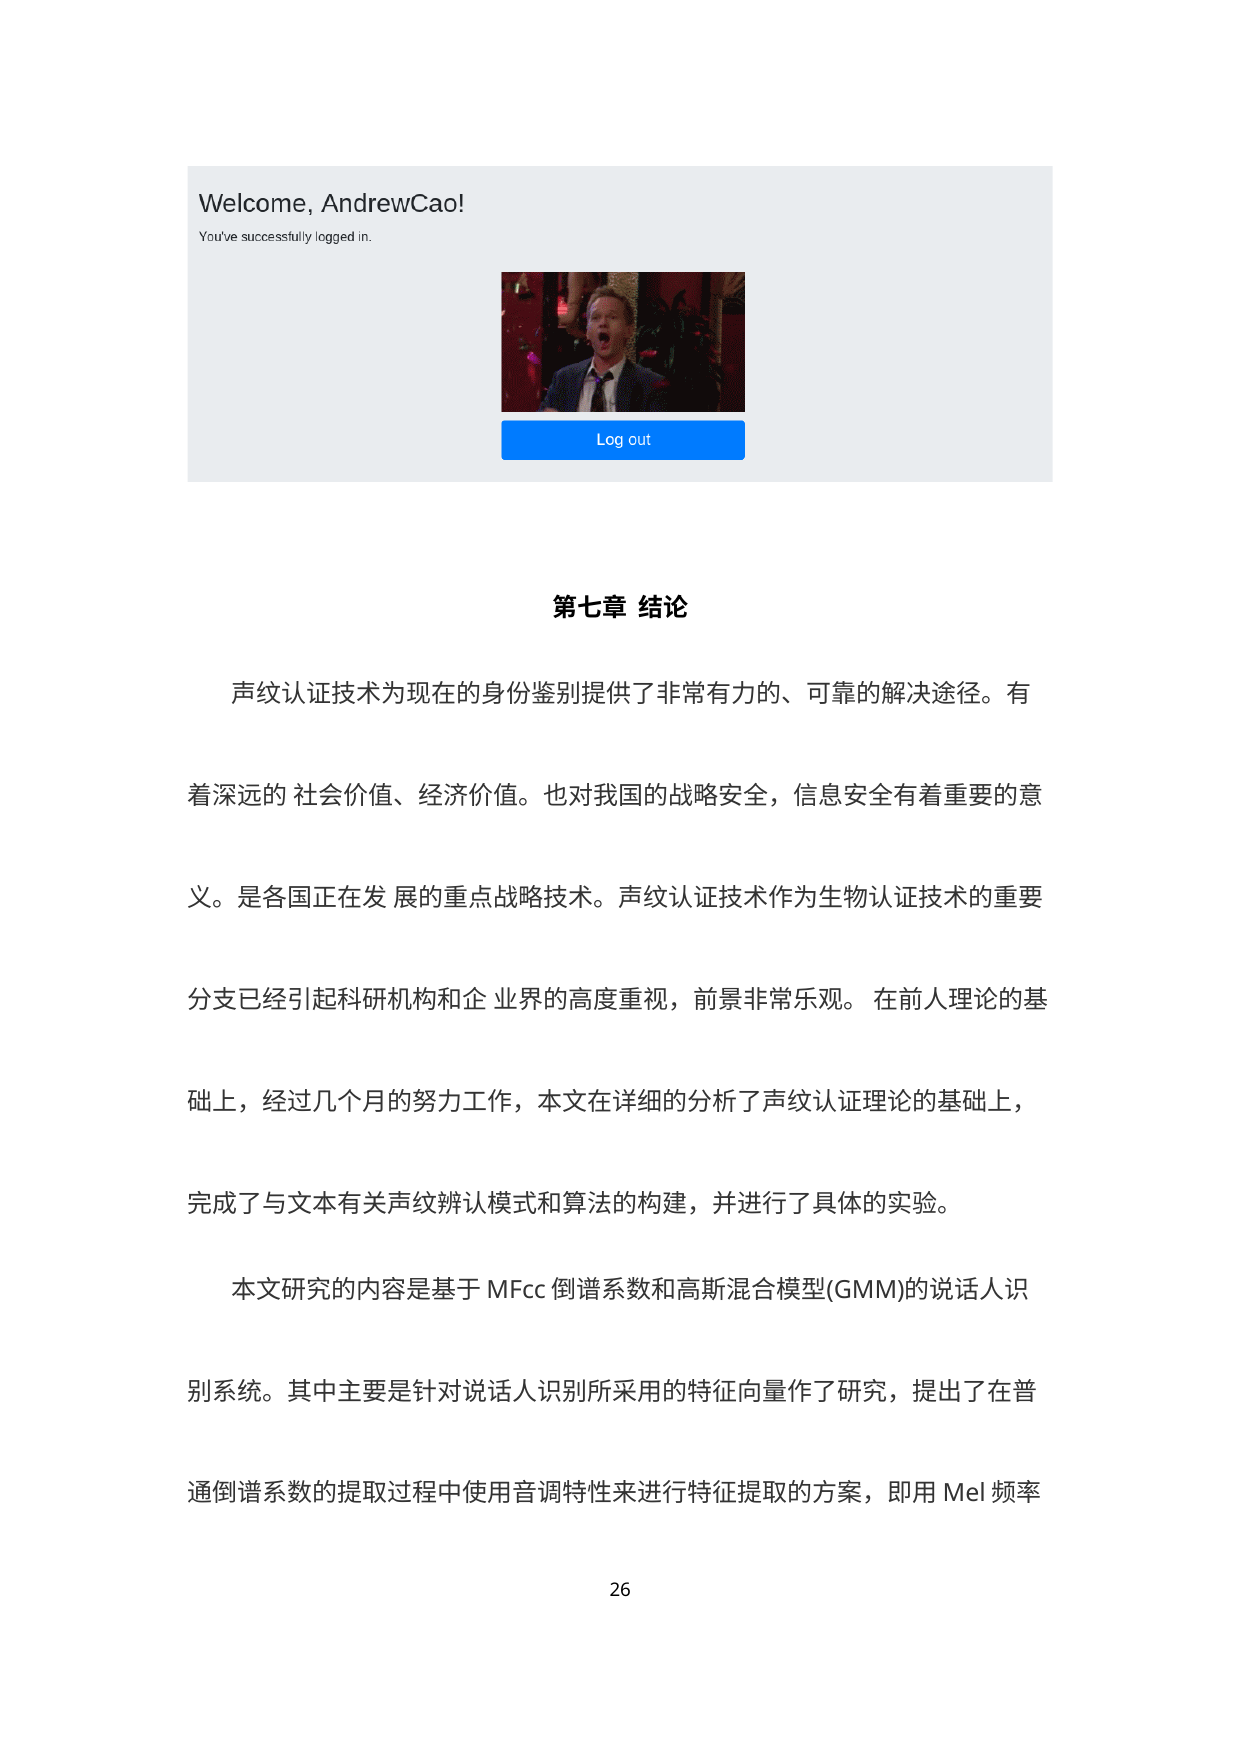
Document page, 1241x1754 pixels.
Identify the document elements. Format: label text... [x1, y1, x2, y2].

picture [187, 166, 1053, 482]
text 声纹认证技术为现在的身份鉴别提供了非常有力的、可靠的解决途径。有着深远的 社会价值、经济价值。也对我国的战略安全，信息安全有着重要的意义。是各国正在发 展的重点战略技术。声纹认证技术作为生物认证技术的重要分支已经引起科研机构和企 业界的高度重视，前景非常乐观。 在前人理论的基础上，经过几个月的努力工作，本文在详细的分析了声纹认证理论的基础上，完成了与文本有关声纹辨认模式和算法的构建，并进行了具体的实验。 [187, 658, 1053, 1235]
text 第七章 结论 [187, 572, 1053, 640]
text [187, 1253, 1053, 1525]
